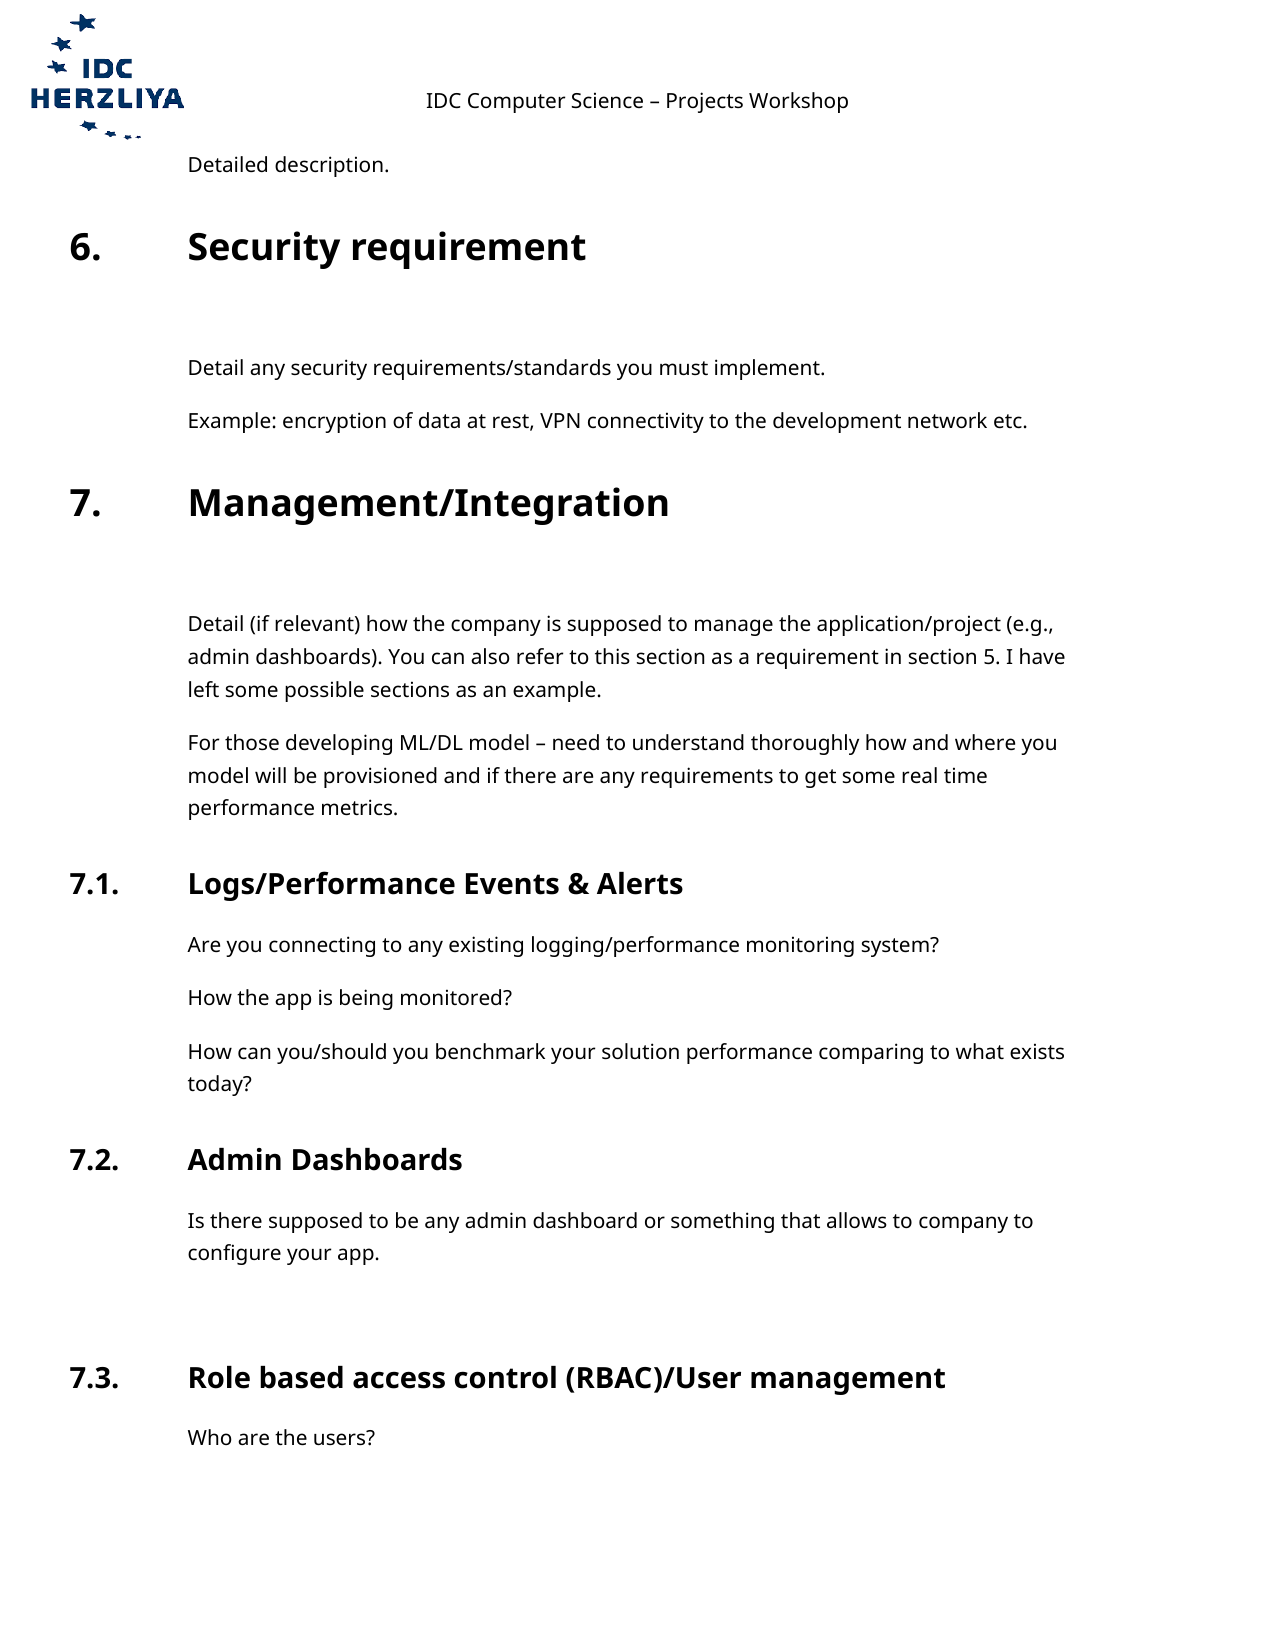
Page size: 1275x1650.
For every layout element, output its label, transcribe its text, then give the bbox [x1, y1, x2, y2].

text Who are the users? [187, 1423, 1087, 1452]
subtitle Logs/Performance Events & Alerts [69, 863, 1087, 903]
text Detailed description. [187, 150, 1087, 178]
text How can you/should you benchmark your solution performance comparing to what exists today? [187, 1037, 1087, 1098]
subtitle Management/Integration [69, 477, 1087, 528]
text Detail (if relevant) how the company is supposed to manage the application/project (e.g., admin dashboards). You can also refer to this section as a requirement in section 5. I have left some possible sections as an example. [187, 609, 1087, 703]
subtitle Security requirement [69, 220, 1087, 271]
subtitle Role based access control (RBAC)/User management [69, 1357, 1087, 1397]
text How the app is being monitored? [187, 983, 1087, 1012]
text Detail any security requirements/standards you must implement. [187, 353, 1087, 381]
text Is there supposed to be any admin dashboard or something that allows to company to configure your app. [187, 1206, 1087, 1267]
subtitle Admin Dashboards [69, 1139, 1087, 1179]
picture [1, 8, 205, 176]
text Example: encryption of data at rest, VPN connectivity to the development network etc. [187, 406, 1087, 435]
text For those developing ML/DL model – need to understand thoroughly how and where you model will be provisioned and if there are any requirements to get some real time performance metrics. [187, 728, 1087, 822]
text Are you connecting to any existing logging/performance monitoring system? [187, 930, 1087, 958]
